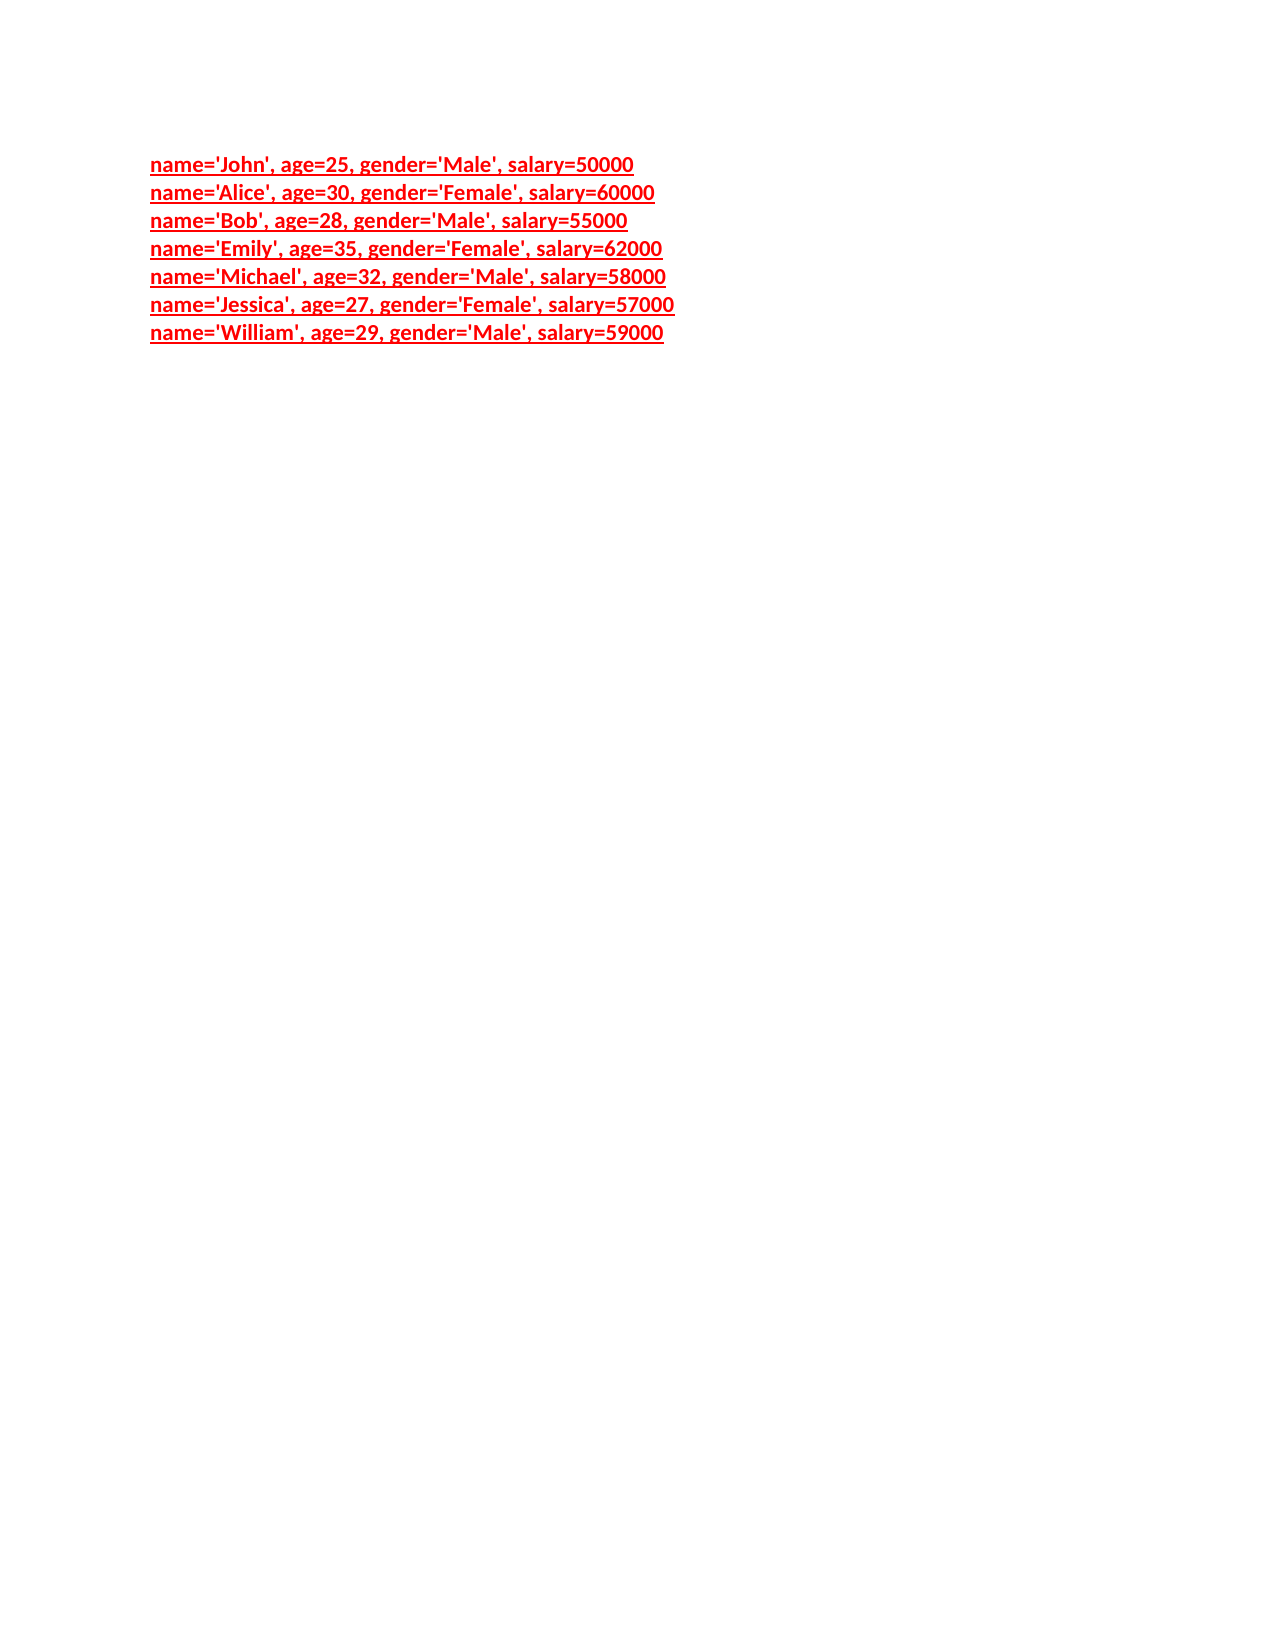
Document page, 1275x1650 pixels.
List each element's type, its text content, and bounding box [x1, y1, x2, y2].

text name='John', age=25, gender='Male', salary=50000 name='Alice', age=30, gender='Female', salary=60000 name='Bob', age=28, gender='Male', salary=55000 name='Emily', age=35, gender='Female', salary=62000 name='Michael', age=32, gender='Male', salary=58000 name='Jessica', age=27, gender='Female', salary=57000 name='William', age=29, gender='Male', salary=59000 [150, 150, 1125, 422]
